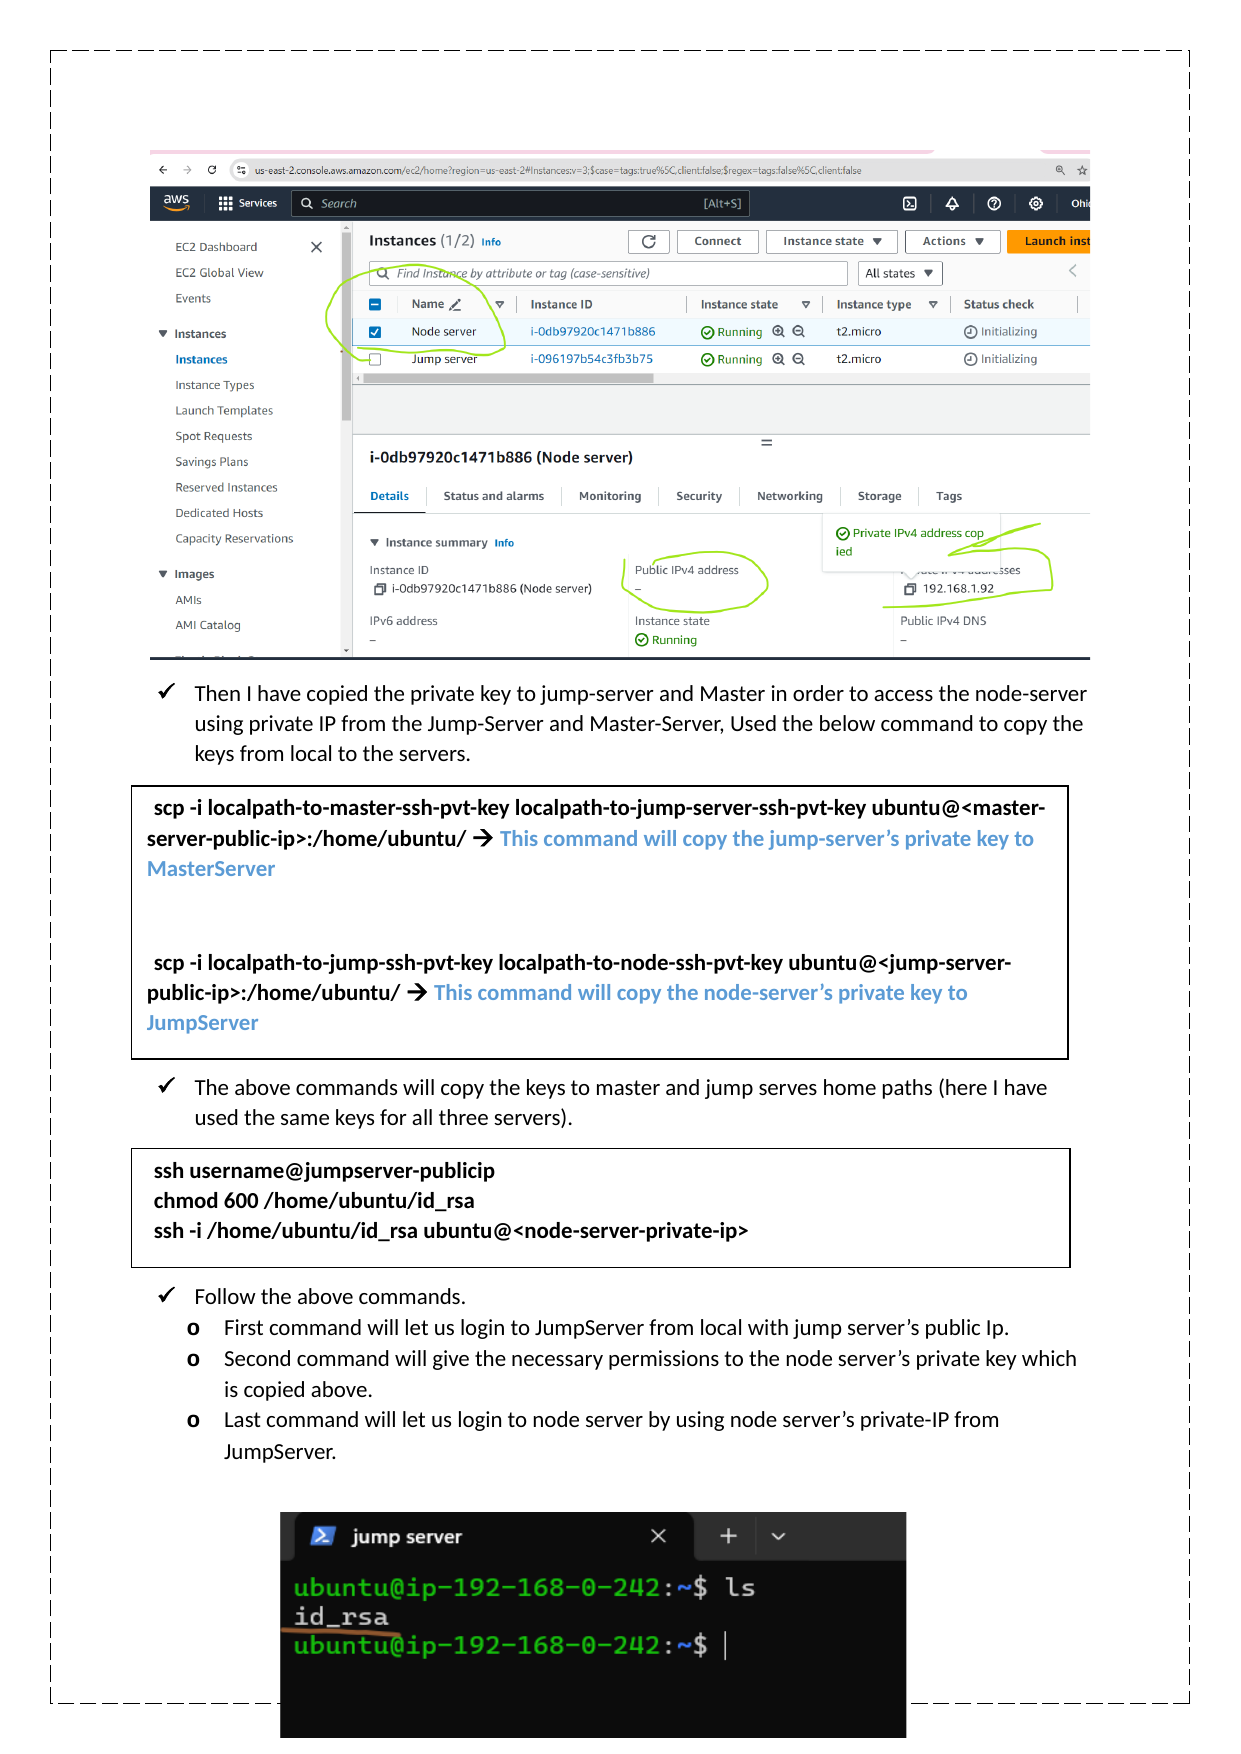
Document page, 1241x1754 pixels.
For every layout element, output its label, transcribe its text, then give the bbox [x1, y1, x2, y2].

picture [150, 150, 1091, 660]
list The above commands will copy the keys to master and jump serves home paths (here I have used the same keys for all three servers). [157, 769, 1090, 1131]
picture [279, 1512, 907, 1738]
list First command will let us login to JumpServer from local with jump server’s public Ip. [186, 1313, 1090, 1342]
list Then I have copied the private key to jump-server and Master in order to access the node-server using private IP from the Jump-Server and Master-Server, Used the below command to copy the keys from local to the servers. [157, 679, 1090, 767]
list Follow the above commands. [157, 1133, 1090, 1310]
list Last command will let us login to node server by using node server’s private-IP from JumpServer. [186, 1406, 1090, 1465]
list Second command will give the necessary permissions to the node server’s private key which is copied above. [186, 1344, 1090, 1403]
